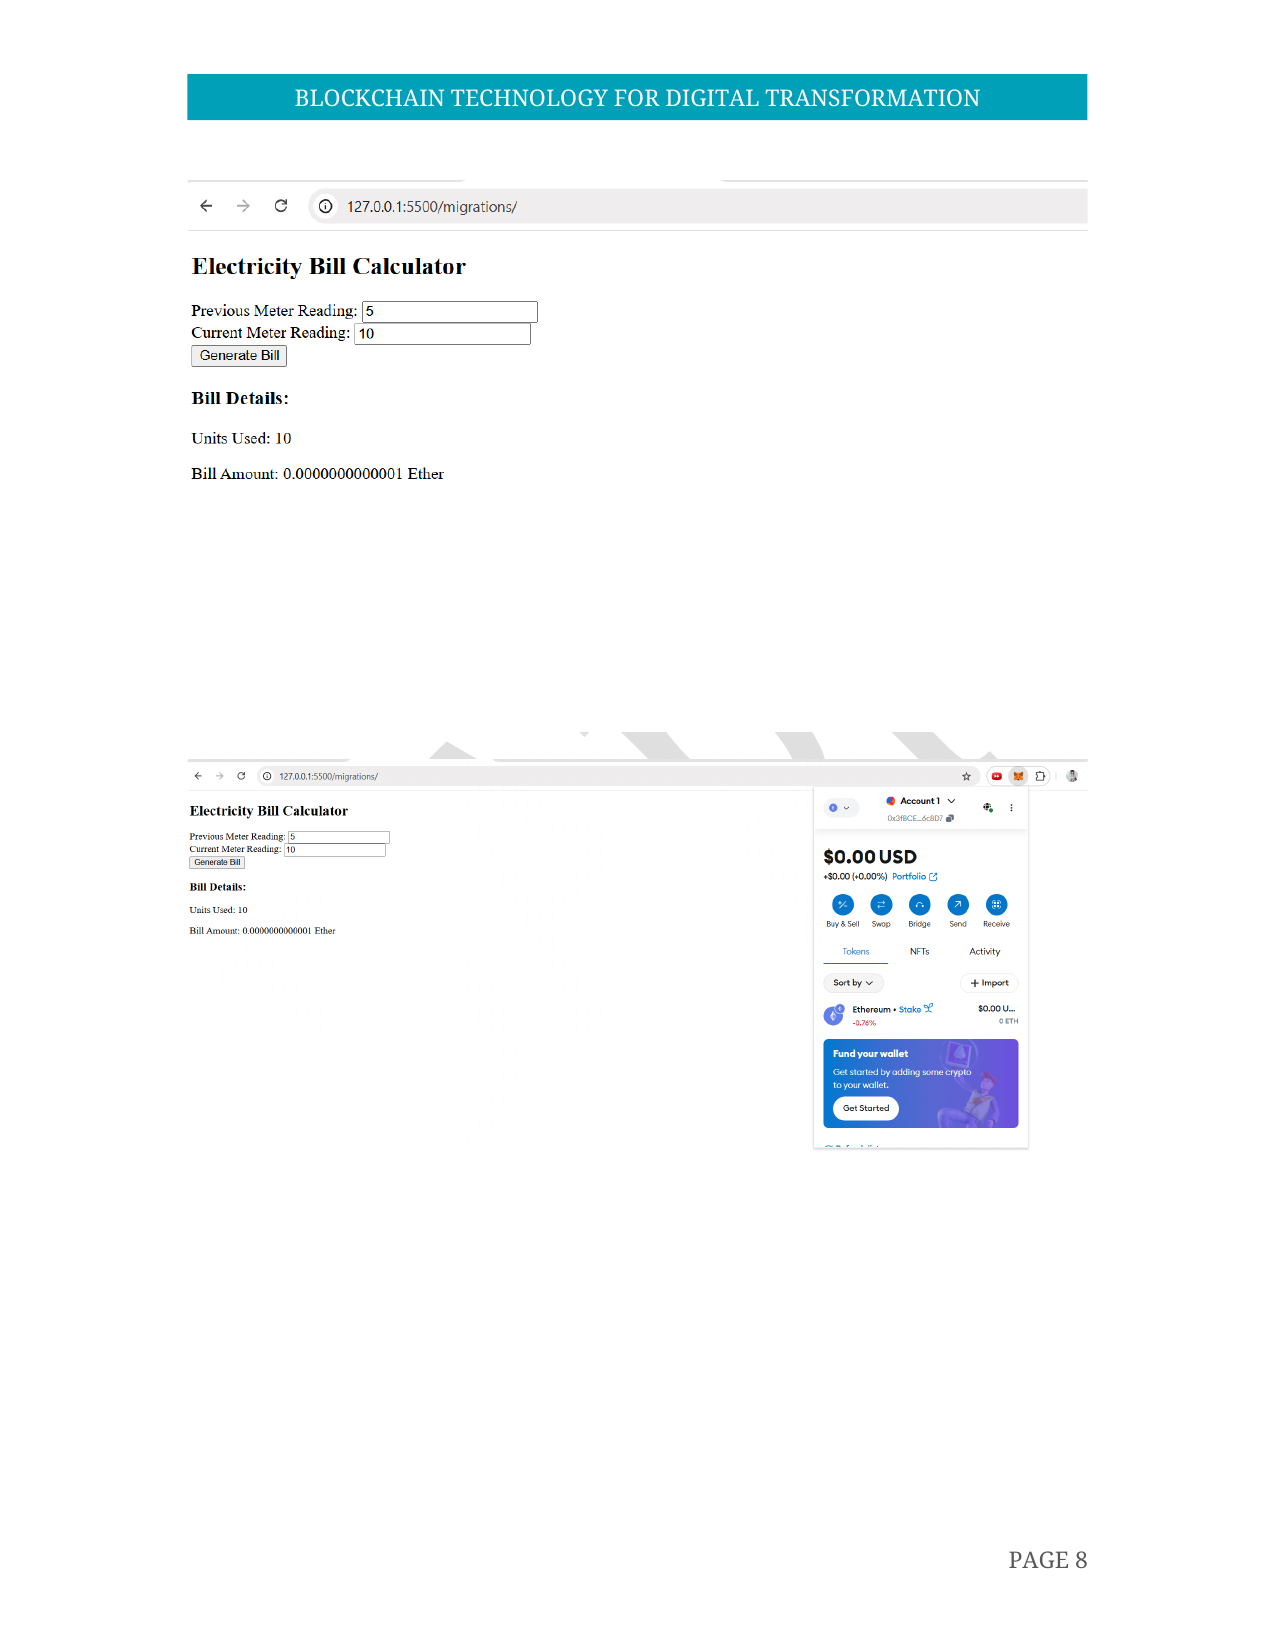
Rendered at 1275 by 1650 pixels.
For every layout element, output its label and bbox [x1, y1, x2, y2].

picture [187, 180, 1088, 732]
picture [187, 759, 1088, 1207]
